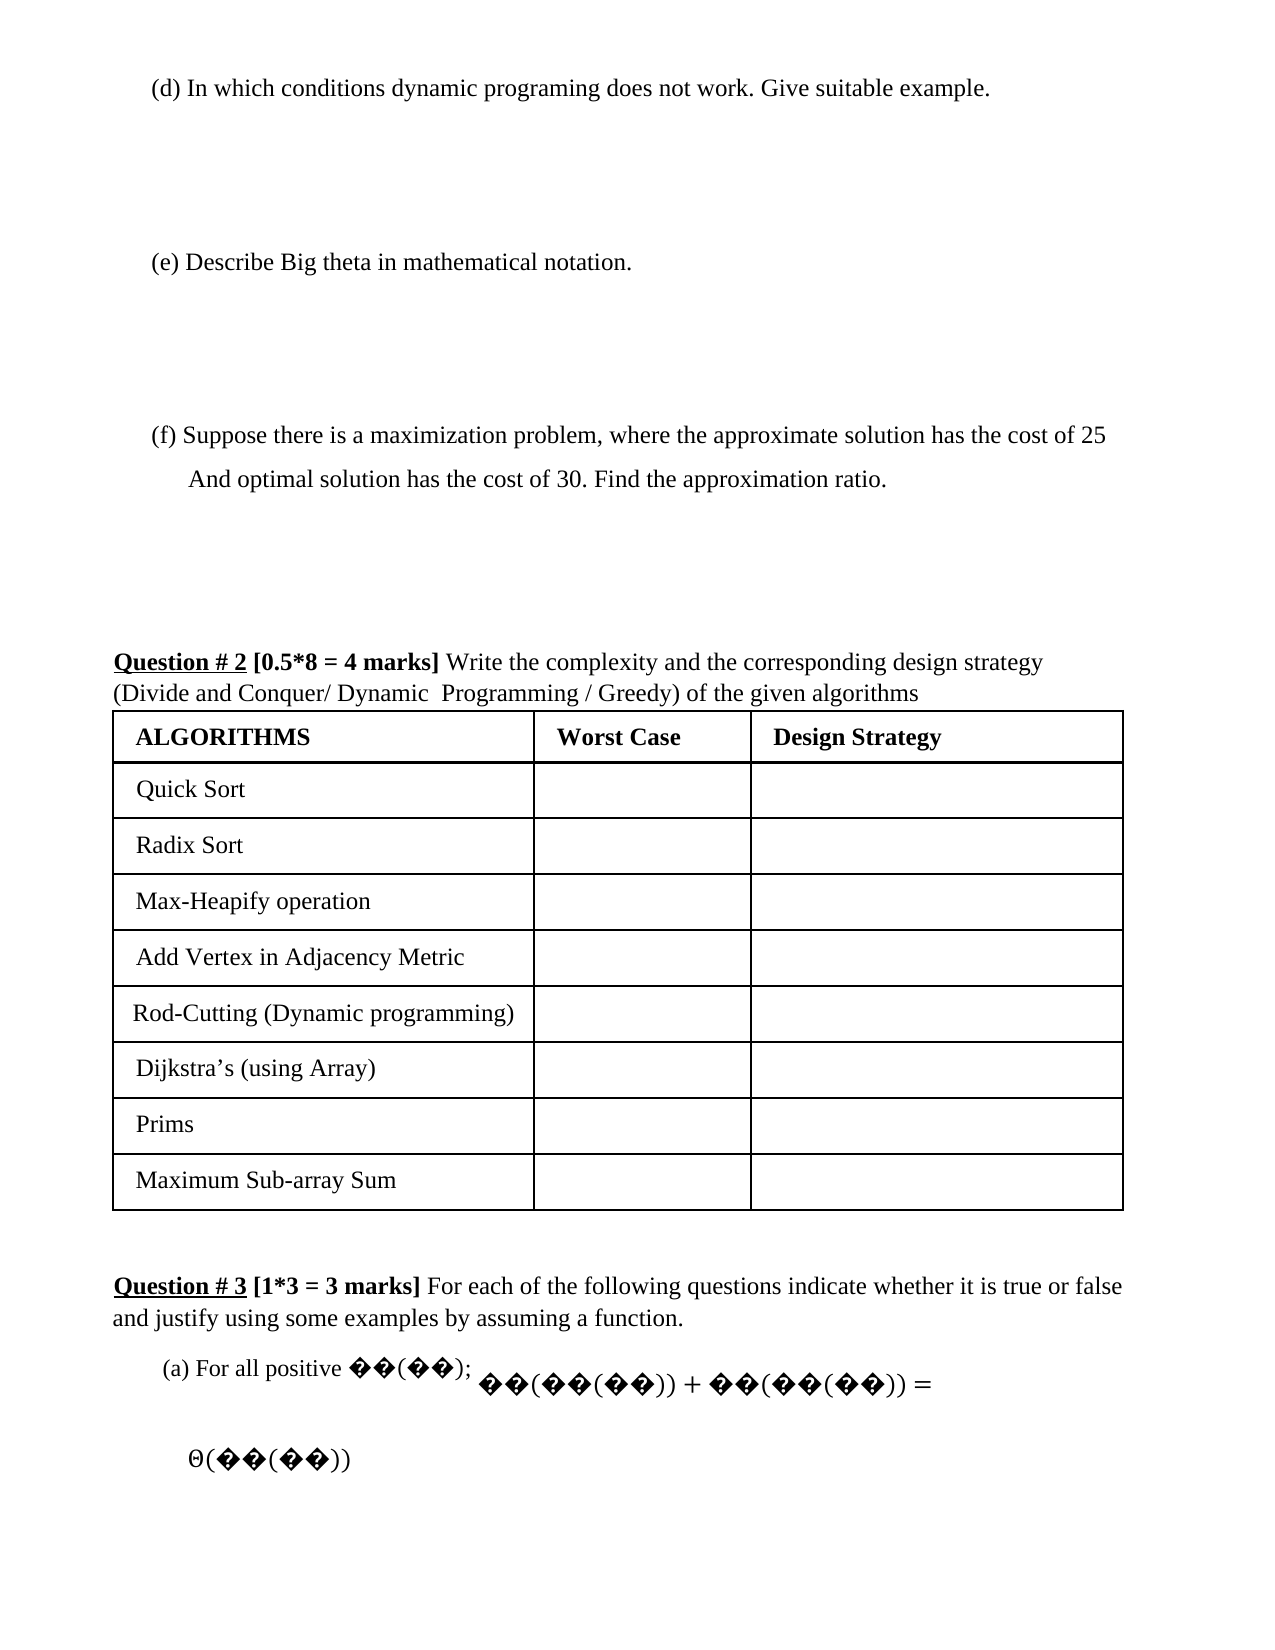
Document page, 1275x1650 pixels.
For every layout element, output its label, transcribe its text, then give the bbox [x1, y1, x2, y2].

table_cell [752, 987, 1122, 1041]
table_cell [535, 1043, 750, 1097]
table_cell [535, 931, 750, 985]
table_cell Prims [114, 1099, 533, 1153]
table_header Worst Case [535, 712, 750, 761]
table_cell Maximum Sub-array Sum [114, 1155, 533, 1209]
table_cell [752, 1043, 1122, 1097]
table_cell Radix Sort [114, 819, 533, 873]
table_cell [535, 819, 750, 873]
text (a) For all positive ��(��); ��(��(��)) + ��(��(��)) = Θ(��(��)) [162, 1353, 988, 1473]
table_cell [752, 1155, 1122, 1209]
table_cell [752, 1099, 1122, 1153]
table_cell Max-Heapify operation [114, 875, 533, 929]
table_cell [752, 931, 1122, 985]
table_cell [535, 764, 750, 817]
table_cell [535, 1155, 750, 1209]
table_cell [752, 819, 1122, 873]
table_cell [535, 1099, 750, 1153]
table_cell [535, 875, 750, 929]
text (f) Suppose there is a maximization problem, where the approximate solution has the cost of 25 And optimal solution has the cost of 30. Find the approximation ratio. [151, 421, 1112, 493]
table_cell Add Vertex in Adjacency Metric [114, 931, 533, 985]
table_cell Dijkstra’s (using Array) [114, 1043, 533, 1097]
table_header ALGORITHMS [114, 712, 533, 761]
table_cell Rod-Cutting (Dynamic programming) [114, 987, 533, 1041]
text Question # 2 [0.5*8 = 4 marks] Write the complexity and the corresponding design strategy (Divide and Conquer/ Dynamic Programming / Greedy) of the given algorithms [113, 647, 1124, 707]
table_cell [752, 764, 1122, 817]
table_cell [752, 875, 1122, 929]
text Question # 3 [1*3 = 3 marks] For each of the following questions indicate whether it is true or false and justify using some examples by assuming a function. [112, 1271, 1141, 1332]
table_header Design Strategy [752, 712, 1122, 761]
table_cell Quick Sort [114, 764, 533, 817]
table_cell [535, 987, 750, 1041]
text (d) In which conditions dynamic programing does not work. Give suitable example. (e) Describe Big theta in mathematical notation. [151, 73, 992, 276]
